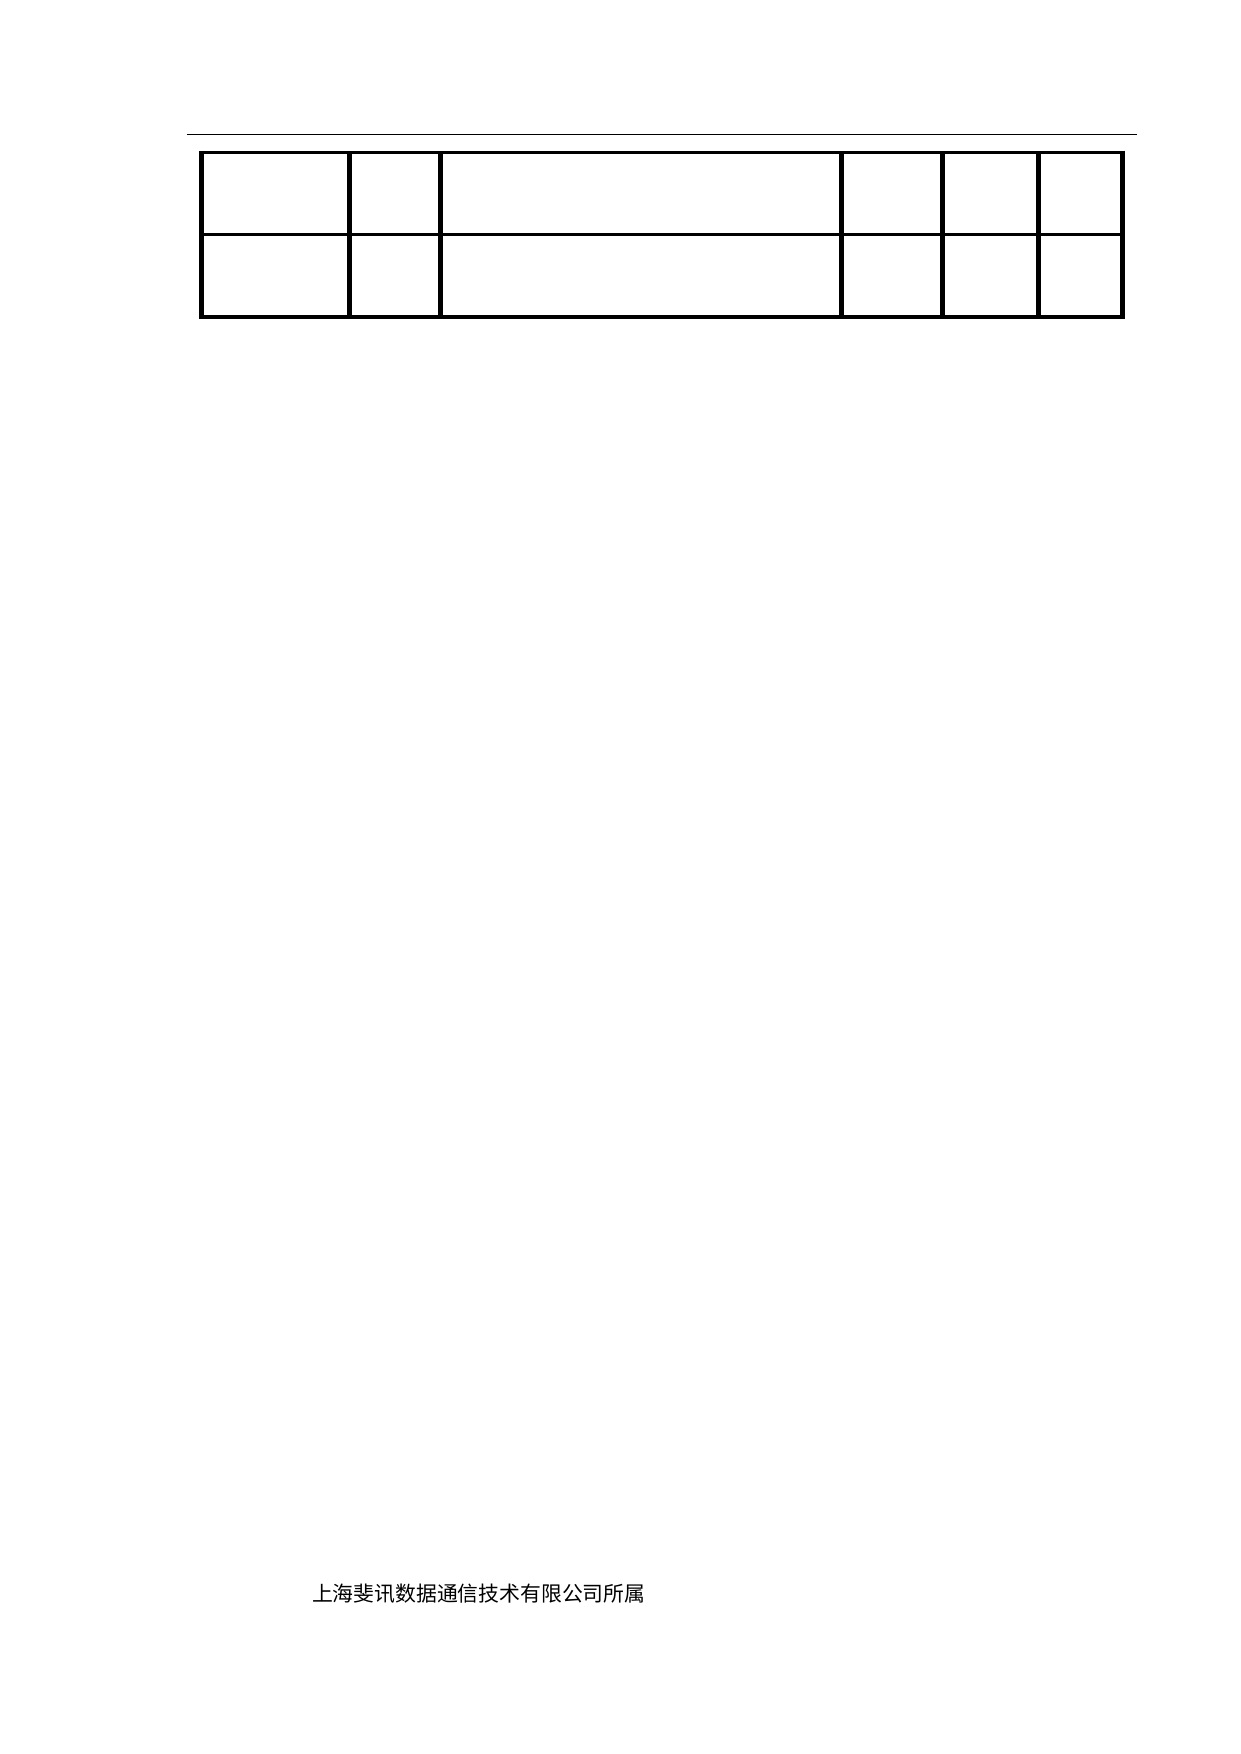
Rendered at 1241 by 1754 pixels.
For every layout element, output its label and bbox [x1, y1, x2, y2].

table_cell [844, 236, 940, 315]
table_cell [1041, 154, 1120, 233]
table_cell [204, 236, 347, 315]
table_cell [443, 154, 839, 233]
table_cell [844, 154, 940, 233]
table_cell [443, 236, 839, 315]
table_cell [1041, 236, 1120, 315]
table_cell [352, 236, 438, 315]
table_cell [204, 154, 347, 233]
table_cell [352, 154, 438, 233]
table_cell [945, 154, 1036, 233]
table_cell [945, 236, 1036, 315]
